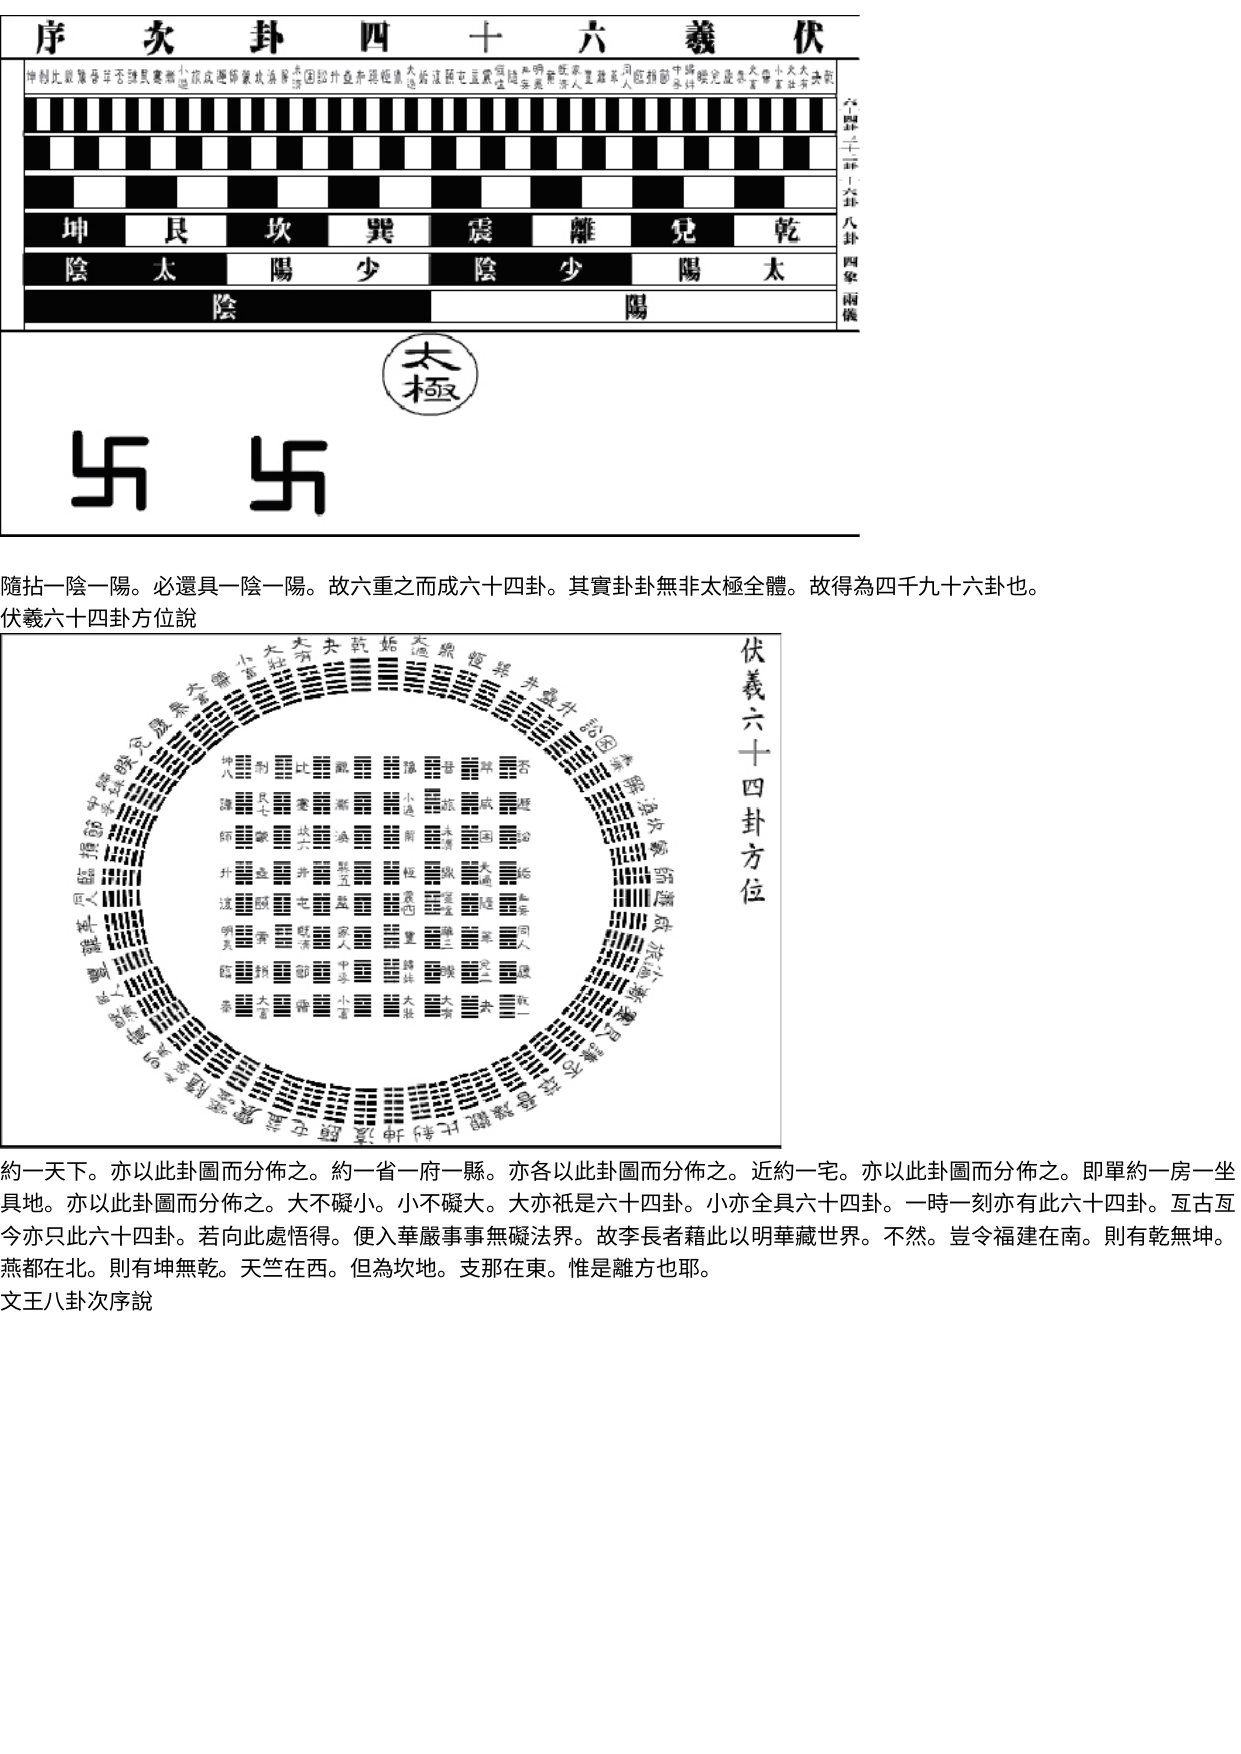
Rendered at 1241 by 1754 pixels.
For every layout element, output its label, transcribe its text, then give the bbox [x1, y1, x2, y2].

text 隨拈一陰一陽。必還具一陰一陽。故六重之而成六十四卦。其實卦卦無非太極全體。故得為四千九十六卦也。 [0, 568, 1240, 601]
picture [0, 15, 860, 537]
picture [0, 633, 782, 1149]
text 文王八卦次序說 [0, 1283, 1240, 1316]
text 約一天下。亦以此卦圖而分佈之。約一省一府一縣。亦各以此卦圖而分佈之。近約一宅。亦以此卦圖而分佈之。即單約一房一坐具地。亦以此卦圖而分佈之。大不礙小。小不礙大。大亦祇是六十四卦。小亦全具六十四卦。一時一刻亦有此六十四卦。亙古亙今亦只此六十四卦。若向此處悟得。便入華嚴事事無礙法界。故李長者藉此以明華藏世界。不然。豈令福建在南。則有乾無坤。燕都在北。則有坤無乾。天竺在西。但為坎地。支那在東。惟是離方也耶。 [0, 1153, 1240, 1283]
text 伏羲六十四卦方位說 [0, 601, 1240, 633]
